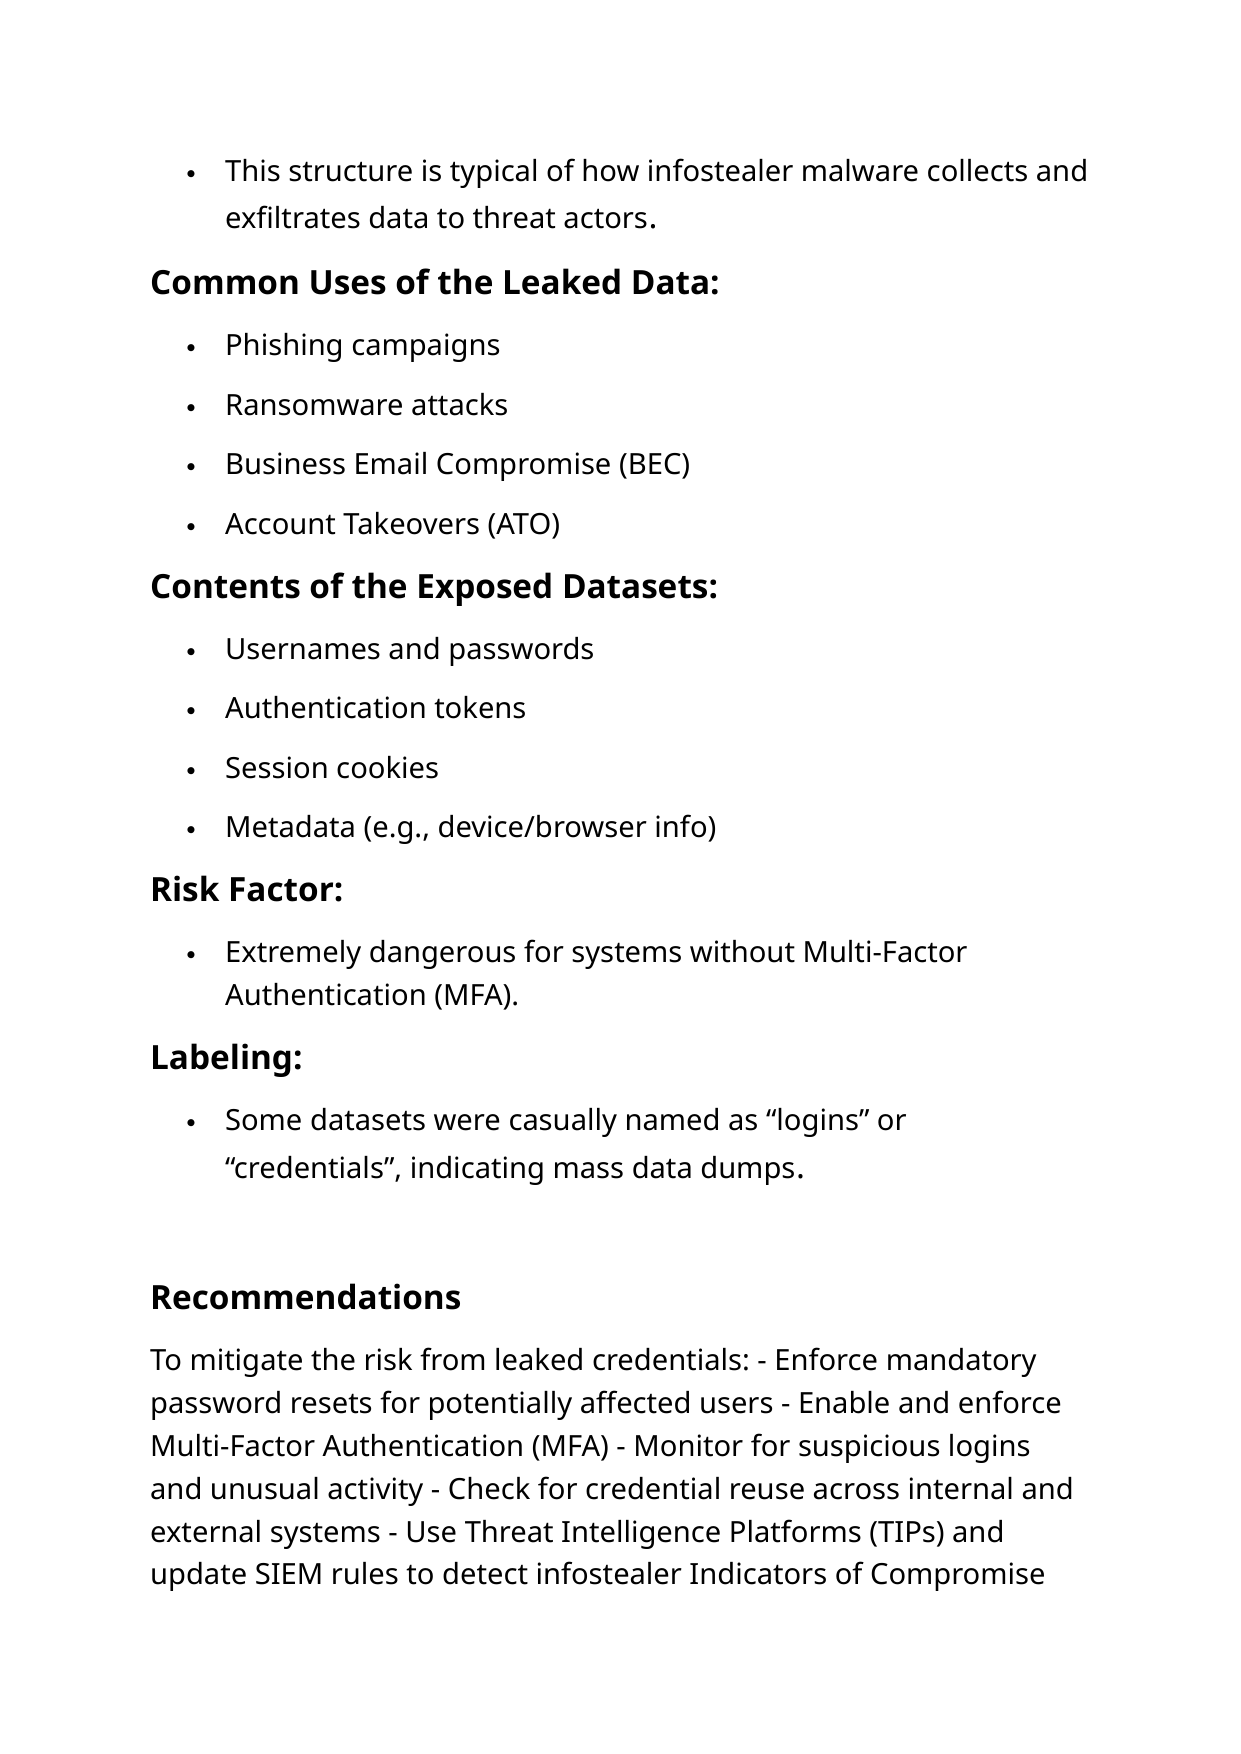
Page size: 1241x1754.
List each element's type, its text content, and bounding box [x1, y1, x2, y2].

list Some datasets were casually named as “logins” or “credentials”, indicating mass data dumps. [187, 1099, 1090, 1188]
list Ransomware attacks [187, 384, 1090, 424]
list Metadata (e.g., device/browser info) [187, 806, 1090, 846]
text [150, 1339, 1090, 1593]
list Phishing campaigns [187, 324, 1090, 364]
list This structure is typical of how infostealer malware collects and exfiltrates data to threat actors. [187, 150, 1090, 239]
text Labeling: [150, 1034, 1090, 1079]
text Contents of the Exposed Datasets: [150, 562, 1090, 608]
list Business Email Compromise (BEC) [187, 443, 1090, 483]
list Session cookies [187, 747, 1090, 787]
list Extremely dangerous for systems without Multi-Factor Authentication (MFA). [187, 932, 1090, 1014]
text Common Uses of the Leaked Data: [150, 259, 1090, 304]
text Recommendations [150, 1274, 1090, 1319]
text Risk Factor: [150, 866, 1090, 911]
list Authentication tokens [187, 687, 1090, 727]
list Account Takeovers (ATO) [187, 503, 1090, 543]
list Usernames and passwords [187, 628, 1090, 668]
